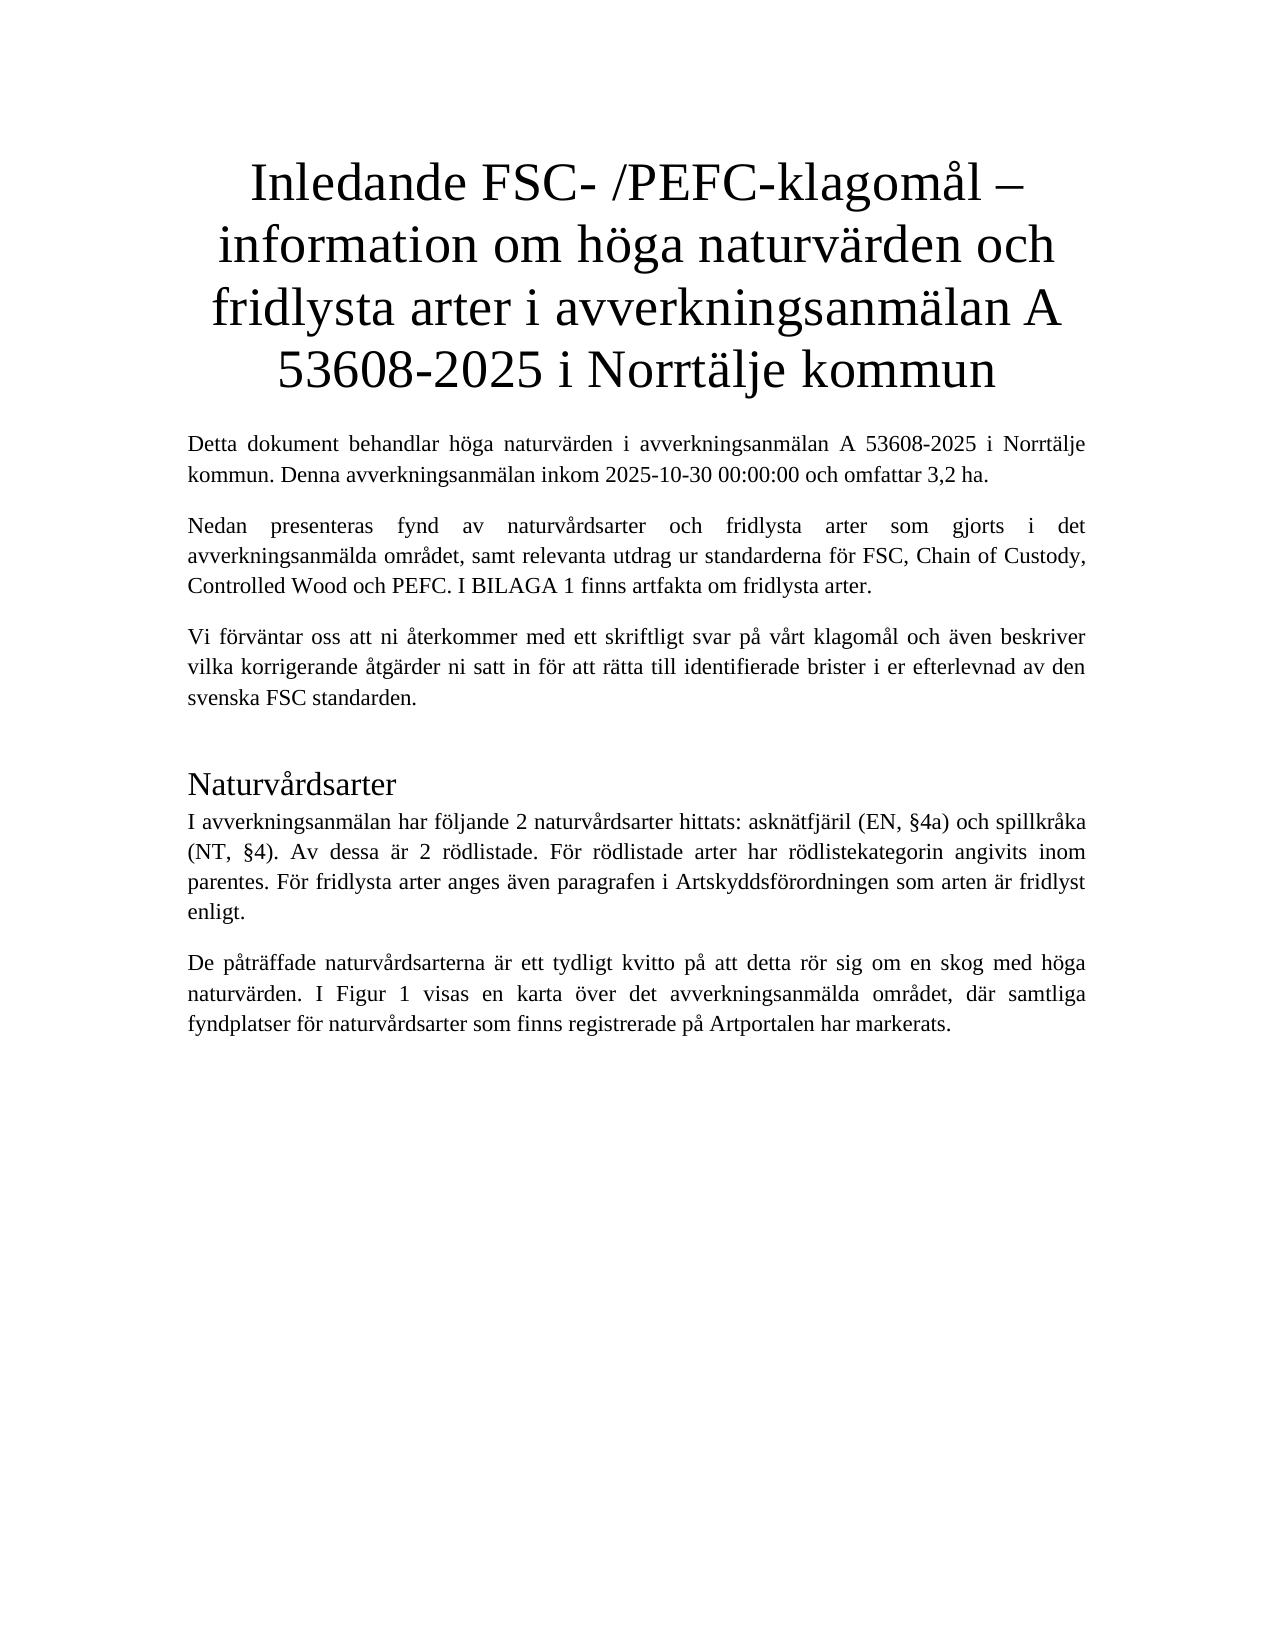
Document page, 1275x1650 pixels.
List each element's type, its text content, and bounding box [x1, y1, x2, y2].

title Inledande FSC- /PEFC-klagomål – information om höga naturvärden och fridlysta arter i avverkningsanmälan A 53608-2025 i Norrtälje kommun [187, 150, 1087, 399]
text I avverkningsanmälan har följande 2 naturvårdsarter hittats: asknätfjäril (EN, §4a) och spillkråka (NT, §4). Av dessa är 2 rödlistade. För rödlistade arter har rödlistekategorin angivits inom parentes. För fridlysta arter anges även paragrafen i Artskyddsförordningen som arten är fridlyst enligt. [187, 808, 1087, 925]
text Vi förväntar oss att ni återkommer med ett skriftligt svar på vårt klagomål och även beskriver vilka korrigerande åtgärder ni satt in för att rätta till identifierade brister i er efterlevnad av den svenska FSC standarden. [187, 623, 1087, 710]
text Detta dokument behandlar höga naturvärden i avverkningsanmälan A 53608-2025 i Norrtälje kommun. Denna avverkningsanmälan inkom 2025-10-30 00:00:00 och omfattar 3,2 ha. [187, 430, 1087, 487]
text De påträffade naturvårdsarterna är ett tydligt kvitto på att detta rör sig om en skog med höga naturvärden. I Figur 1 visas en karta över det avverkningsanmälda området, där samtliga fyndplatser för naturvårdsarter som finns registrerade på Artportalen har markerats. [187, 949, 1087, 1036]
subtitle Naturvårdsarter [187, 764, 1087, 802]
text Nedan presenteras fynd av naturvårdsarter och fridlysta arter som gjorts i det avverkningsanmälda området, samt relevanta utdrag ur standarderna för FSC, Chain of Custody, Controlled Wood och PEFC. I BILAGA 1 finns artfakta om fridlysta arter. [187, 512, 1087, 598]
